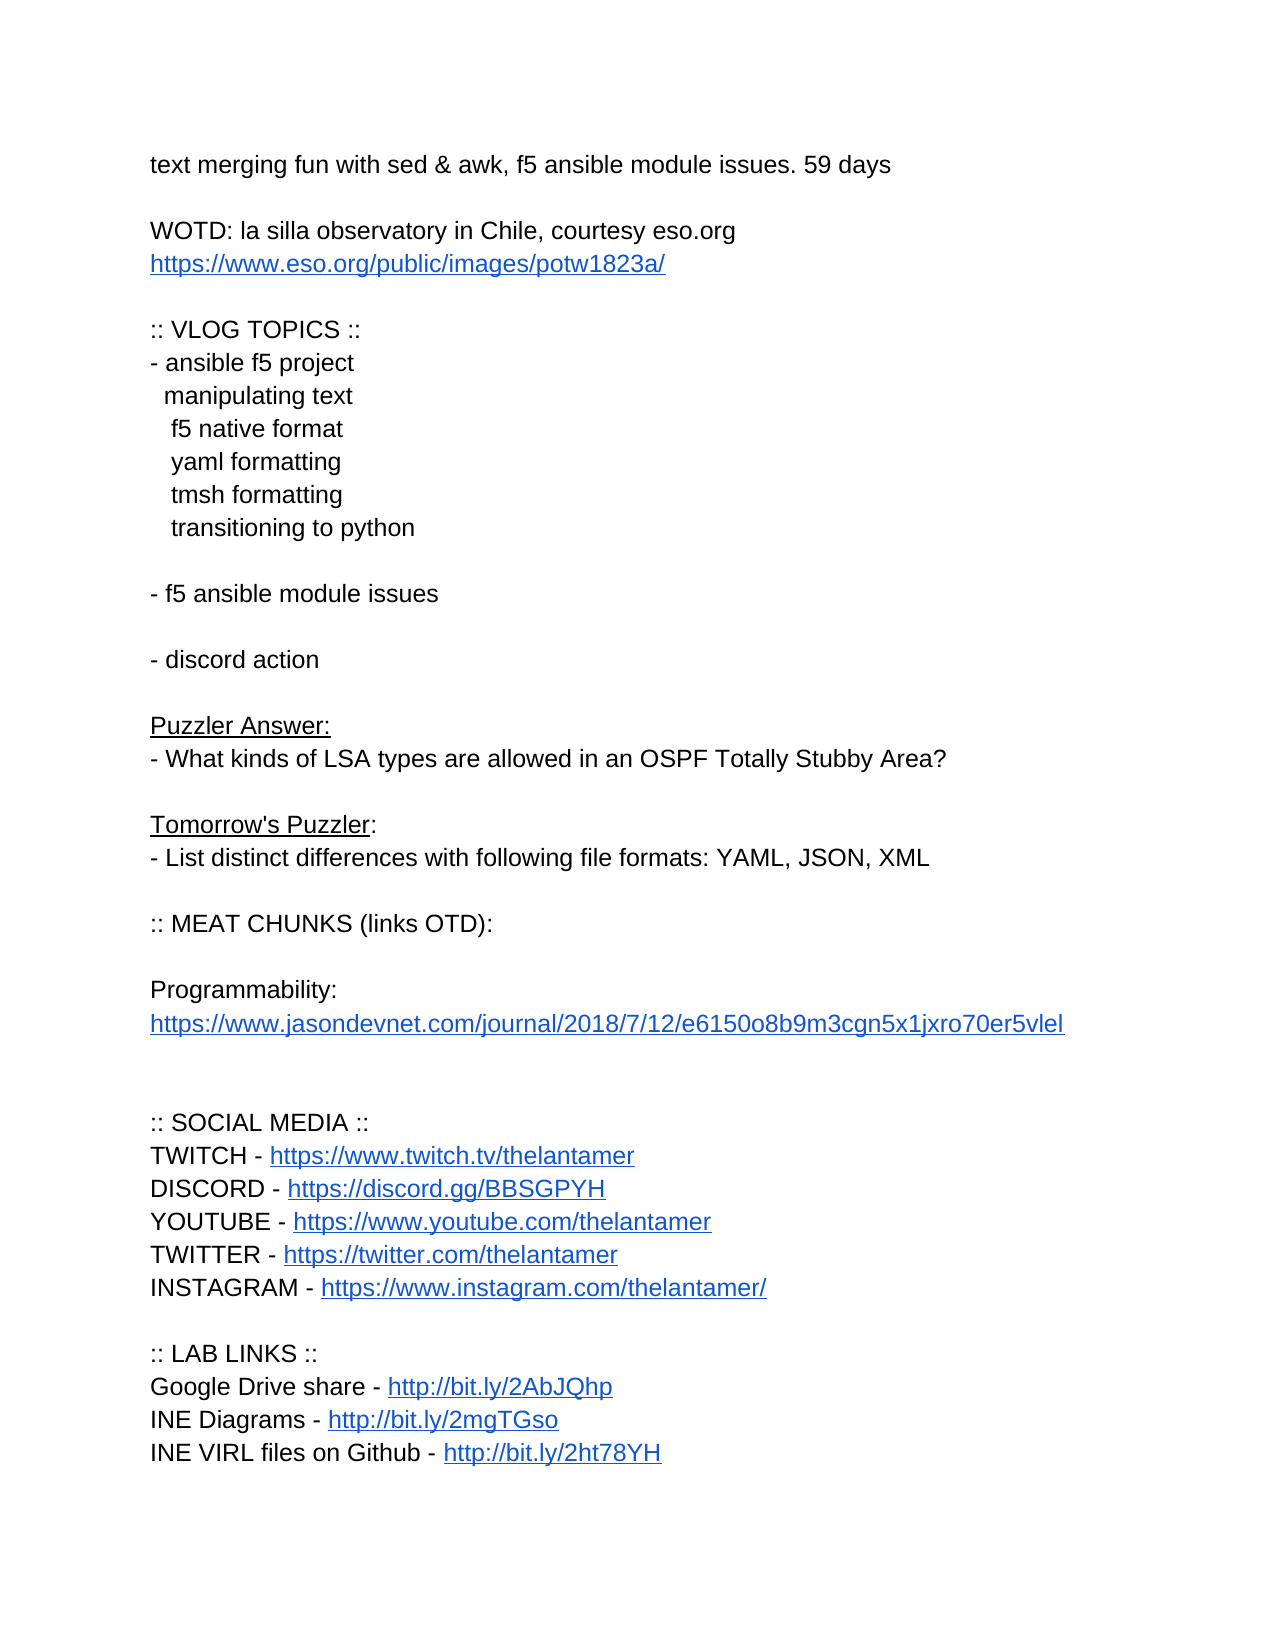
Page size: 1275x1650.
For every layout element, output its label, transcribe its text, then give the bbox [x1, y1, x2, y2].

text - f5 ansible module issues [150, 579, 1125, 608]
text manipulating text [150, 381, 1125, 410]
text tmsh formatting [150, 480, 1125, 509]
text :: VLOG TOPICS :: [150, 282, 1125, 344]
text INE Diagrams - http://bit.ly/2mgTGso [150, 1405, 1125, 1433]
text WOTD: la silla observatory in Chile, courtesy eso.org https://www.eso.org/public/images/potw1823a/ [150, 216, 1125, 278]
text yaml formatting [150, 447, 1125, 476]
text TWITCH - https://www.twitch.tv/thelantamer [150, 1141, 1125, 1169]
text DISCORD - https://discord.gg/BBSGPYH [150, 1174, 1125, 1202]
text Programmability: [150, 976, 1125, 1004]
text Tomorrow's Puzzler: [150, 810, 1125, 839]
text - What kinds of LSA types are allowed in an OSPF Totally Stubby Area? [150, 744, 1125, 773]
text YOUTUBE - https://www.youtube.com/thelantamer [150, 1207, 1125, 1235]
text f5 native format [150, 414, 1125, 443]
text INE VIRL files on Github - http://bit.ly/2ht78YH [150, 1438, 1125, 1467]
text https://www.jasondevnet.com/journal/2018/7/12/e6150o8b9m3cgn5x1jxro70er5vlel [150, 1008, 1125, 1037]
text :: MEAT CHUNKS (links OTD): [150, 909, 1125, 938]
text INSTAGRAM - https://www.instagram.com/thelantamer/ [150, 1273, 1125, 1301]
text transitioning to python [150, 513, 1125, 542]
text TWITTER - https://twitter.com/thelantamer [150, 1240, 1125, 1268]
text :: LAB LINKS :: [150, 1339, 1125, 1367]
text - ansible f5 project [150, 348, 1125, 377]
text - List distinct differences with following file formats: YAML, JSON, XML [150, 843, 1125, 872]
text Google Drive share - http://bit.ly/2AbJQhp [150, 1372, 1125, 1401]
text text merging fun with sed & awk, f5 ansible module issues. 59 days [150, 150, 1125, 179]
text :: SOCIAL MEDIA :: [150, 1108, 1125, 1136]
text - discord action [150, 645, 1125, 674]
text Puzzler Answer: [150, 711, 1125, 740]
